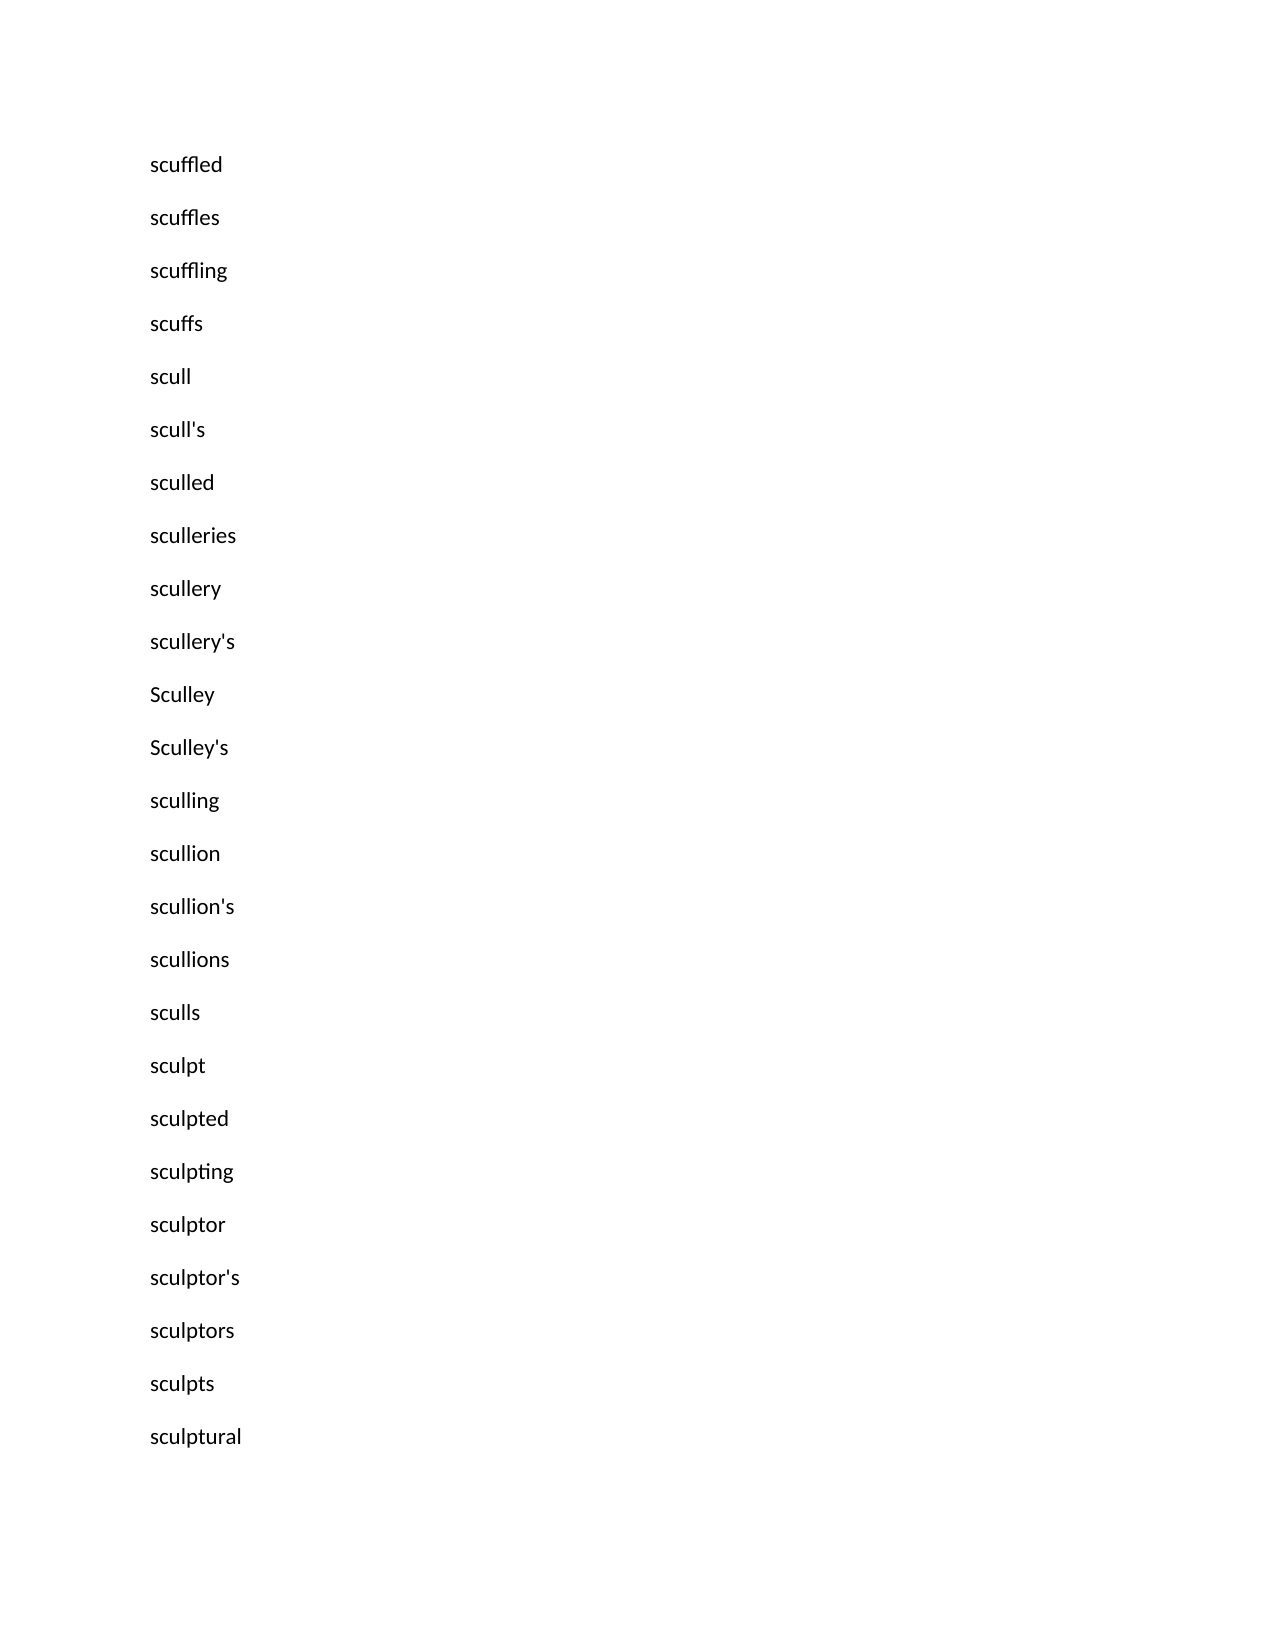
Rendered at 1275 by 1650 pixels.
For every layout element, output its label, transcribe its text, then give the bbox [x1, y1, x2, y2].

text sculpted [150, 1104, 1125, 1132]
text sculptural [150, 1422, 1125, 1451]
text Sculley [150, 680, 1125, 708]
text sculptors [150, 1316, 1125, 1344]
text scullions [150, 945, 1125, 973]
text scuffles [150, 203, 1125, 231]
text scull's [150, 415, 1125, 443]
text scuffling [150, 256, 1125, 284]
text Sculley's [150, 733, 1125, 761]
text sculptor [150, 1210, 1125, 1238]
text sculled [150, 468, 1125, 496]
text sculpting [150, 1157, 1125, 1185]
text sculling [150, 786, 1125, 814]
text sculleries [150, 521, 1125, 549]
text sculpts [150, 1369, 1125, 1397]
text scullion's [150, 892, 1125, 920]
text scuffled [150, 150, 1125, 178]
text sculpt [150, 1051, 1125, 1079]
text sculls [150, 998, 1125, 1026]
text scullery [150, 574, 1125, 602]
text scull [150, 362, 1125, 390]
text sculptor's [150, 1263, 1125, 1291]
text scullery's [150, 627, 1125, 655]
text scullion [150, 839, 1125, 867]
text scuffs [150, 309, 1125, 337]
